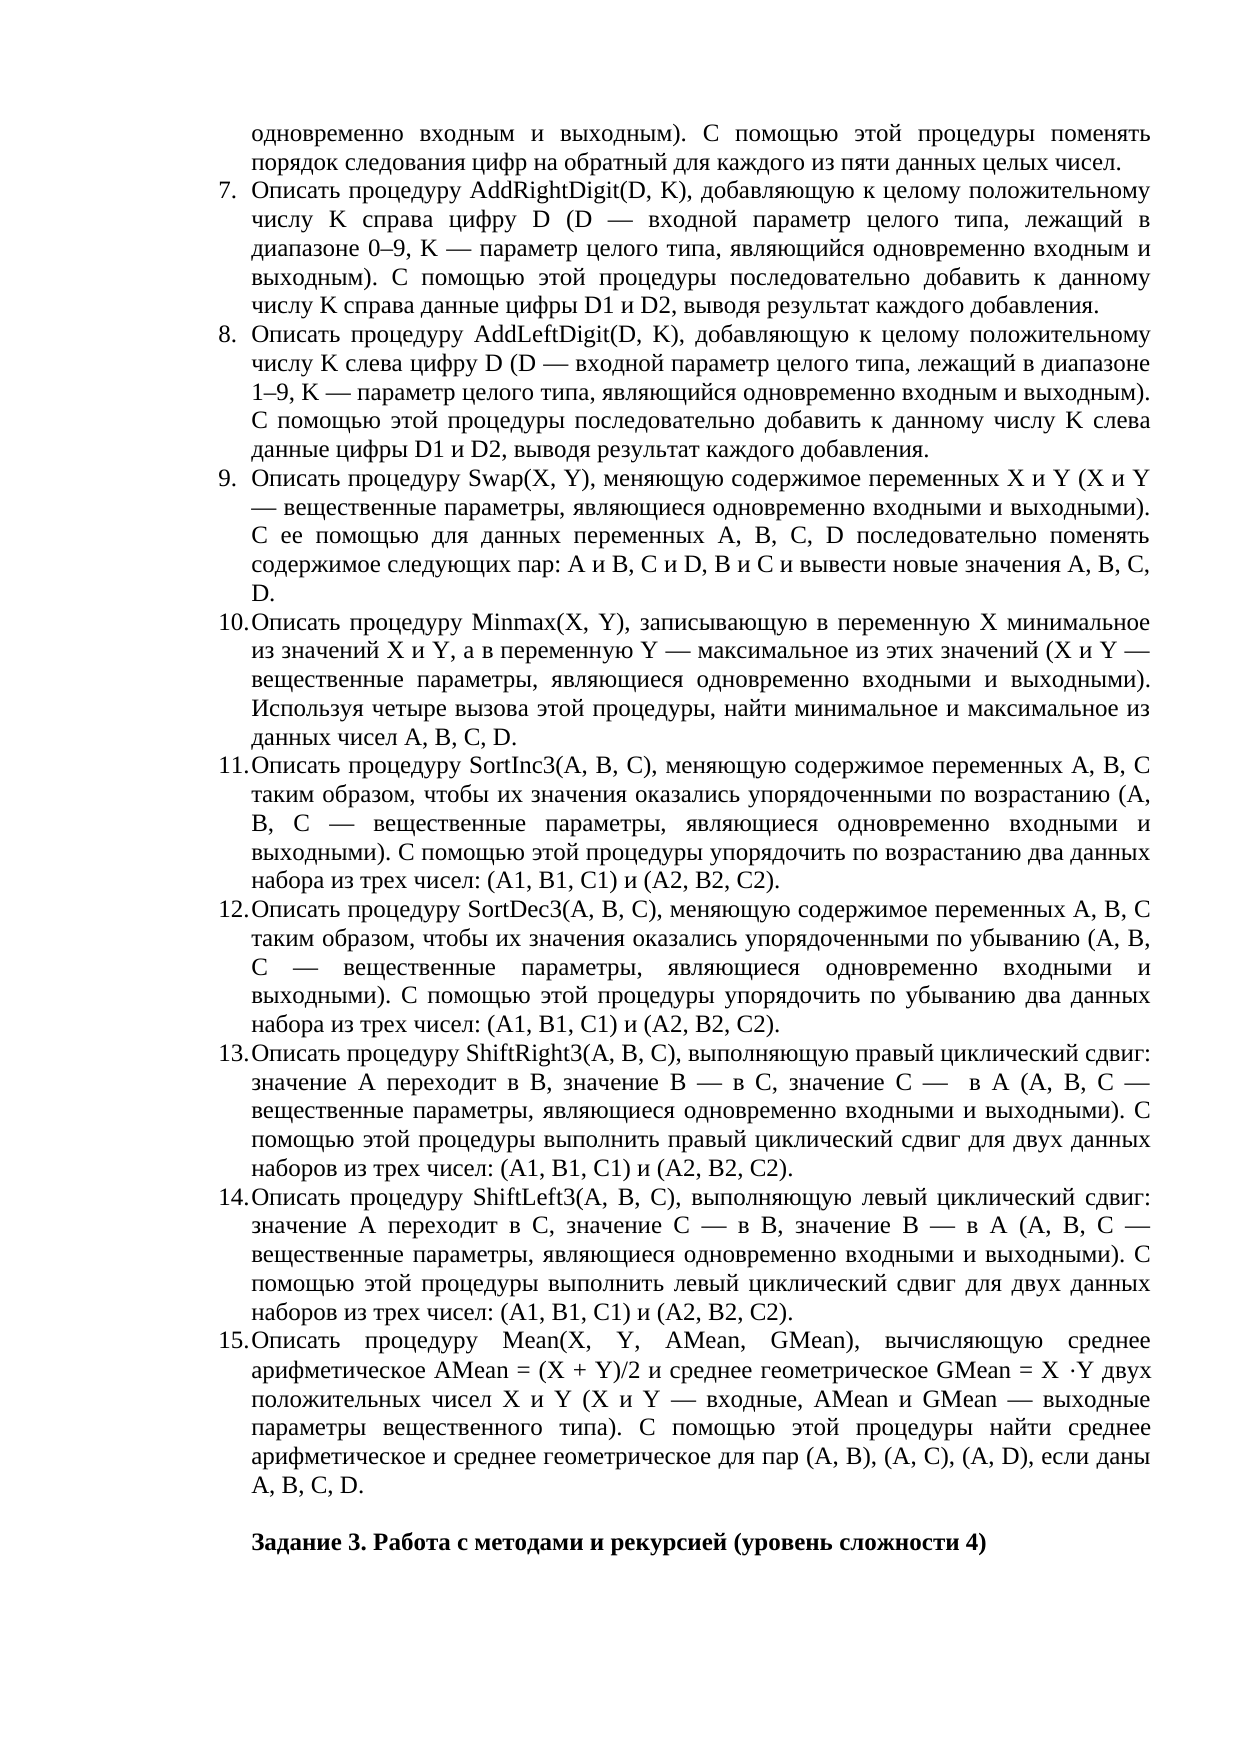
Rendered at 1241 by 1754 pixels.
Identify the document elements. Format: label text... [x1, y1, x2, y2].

list Описать процедуру Swap(X, Y), меняющую содержимое переменных X и Y (X и Y — вещественные параметры, являющиеся одновременно входными и выходными). С ее помощью для данных переменных A, B, C, D последовательно поменять содержимое следующих пар: A и B, C и D, B и C и вывести новые значения A, B, C, D. [218, 463, 1152, 607]
text Задание 3. Работа с методами и рекурсией (уровень сложности 4) [177, 1527, 1152, 1556]
list Описать процедуру SortInc3(A, B, C), меняющую содержимое переменных A, B, C таким образом, чтобы их значения оказались упорядоченными по возрастанию (A, B, C — вещественные параметры, являющиеся одновременно входными и выходными). С помощью этой процедуры упорядочить по возрастанию два данных набора из трех чисел: (A1, B1, C1) и (A2, B2, C2). [218, 751, 1152, 894]
list Описать процедуру SortDec3(A, B, C), меняющую содержимое переменных A, B, C таким образом, чтобы их значения оказались упорядоченными по убыванию (A, B, C — вещественные параметры, являющиеся одновременно входными и выходными). С помощью этой процедуры упорядочить по убыванию два данных набора из трех чисел: (A1, B1, C1) и (A2, B2, C2). [218, 894, 1152, 1038]
list Описать процедуру Mean(X, Y, AMean, GMean), вычисляющую среднее арифметическое AMean = (X + Y)/2 и среднее геометрическое GMean = X ⋅Y двух положительных чисел X и Y (X и Y — входные, AMean и GMean — выходные параметры вещественного типа). С помощью этой процедуры найти среднее арифметическое и среднее геометрическое для пар (A, B), (A, C), (A, D), если даны A, B, C, D. [218, 1326, 1152, 1499]
list Описать процедуру ShiftRight3(A, B, C), выполняющую правый циклический сдвиг: значение A переходит в B, значение B — в C, значение C — в A (A, B, C — вещественные параметры, являющиеся одновременно входными и выходными). С помощью этой процедуры выполнить правый циклический сдвиг для двух данных наборов из трех чисел: (A1, B1, C1) и (A2, B2, C2). [218, 1038, 1152, 1182]
list Описать процедуру Minmax(X, Y), записывающую в переменную X минимальное из значений X и Y, а в переменную Y — максимальное из этих значений (X и Y — вещественные параметры, являющиеся одновременно входными и выходными). Используя четыре вызова этой процедуры, найти минимальное и максимальное из данных чисел A, B, C, D. [218, 607, 1152, 751]
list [218, 118, 1152, 176]
list Описать процедуру ShiftLeft3(A, B, C), выполняющую левый циклический сдвиг: значение A переходит в C, значение C — в B, значение B — в A (A, B, C — вещественные параметры, являющиеся одновременно входными и выходными). С помощью этой процедуры выполнить левый циклический сдвиг для двух данных наборов из трех чисел: (A1, B1, C1) и (A2, B2, C2). [218, 1182, 1152, 1326]
list Описать процедуру AddLeftDigit(D, K), добавляющую к целому положительному числу K слева цифру D (D — входной параметр целого типа, лежащий в диапазоне 1–9, K — параметр целого типа, являющийся одновременно входным и выходным). С помощью этой процедуры последовательно добавить к данному числу K слева данные цифры D1 и D2, выводя результат каждого добавления. [218, 319, 1152, 463]
list Описать процедуру AddRightDigit(D, K), добавляющую к целому положительному числу K справа цифру D (D — входной параметр целого типа, лежащий в диапазоне 0–9, K — параметр целого типа, являющийся одновременно входным и выходным). С помощью этой процедуры последовательно добавить к данному числу K справа данные цифры D1 и D2, выводя результат каждого добавления. [218, 176, 1152, 319]
